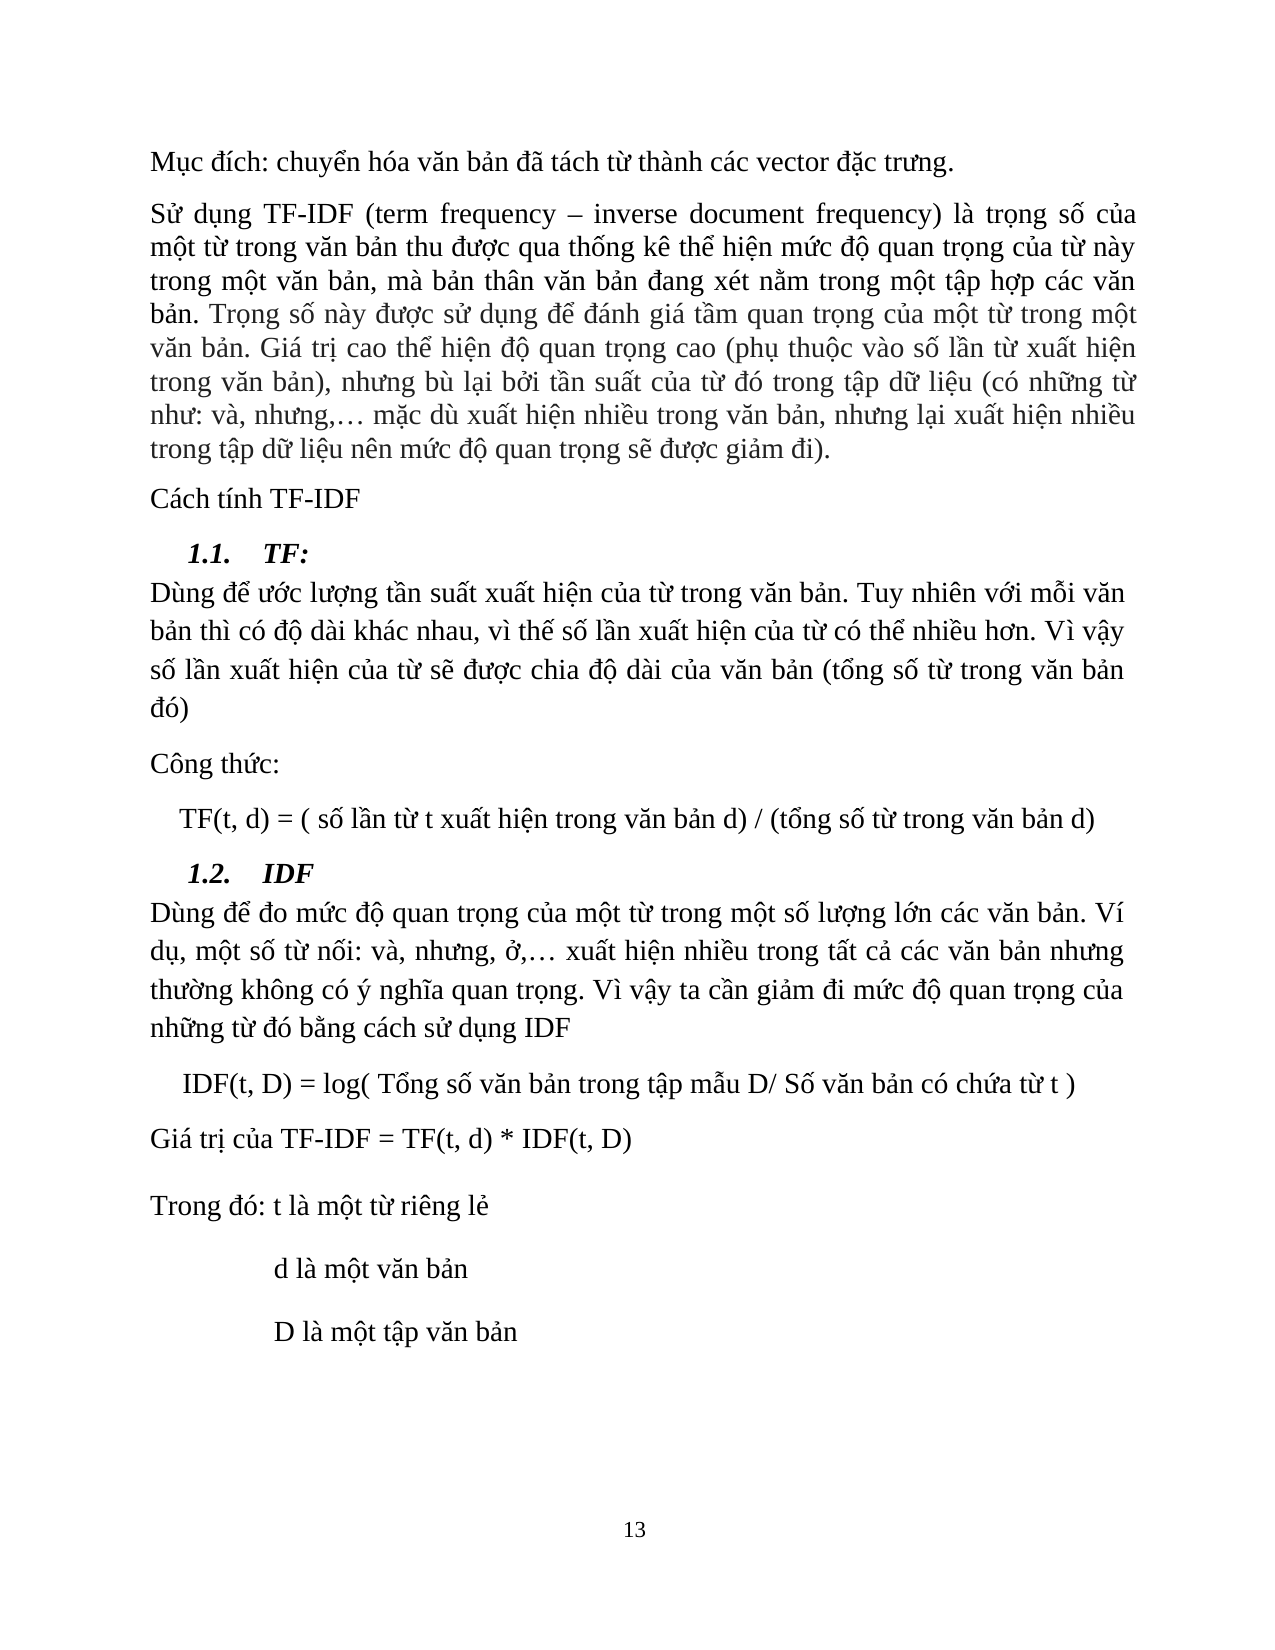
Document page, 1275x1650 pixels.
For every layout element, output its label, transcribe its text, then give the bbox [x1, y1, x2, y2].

text Dùng để đo mức độ quan trọng của một từ trong một số lượng lớn các văn bản. Ví dụ, một số từ nối: và, nhưng, ở,… xuất hiện nhiều trong tất cả các văn bản nhưng thường không có ý nghĩa quan trọng. Vì vậy ta cần giảm đi mức độ quan trọng của những từ đó bằng cách sử dụng IDF [150, 895, 1126, 1044]
text d là một văn bản [274, 1251, 1137, 1285]
text Mục đích: chuyển hóa văn bản đã tách từ thành các vector đặc trưng. [150, 144, 1137, 177]
text TF(t, d) = ( số lần từ t xuất hiện trong văn bản d) / (tổng số từ trong văn bản d) [179, 801, 1137, 835]
text D là một tập văn bản [274, 1314, 1137, 1348]
text Trong đó: t là một từ riêng lẻ [150, 1188, 1137, 1222]
subtitle TF: [187, 536, 1137, 570]
text Cách tính TF-IDF [150, 481, 1137, 515]
text Dùng để ước lượng tần suất xuất hiện của từ trong văn bản. Tuy nhiên với mỗi văn bản thì có độ dài khác nhau, vì thế số lần xuất hiện của từ có thể nhiều hơn. Vì vậy số lần xuất hiện của từ sẽ được chia độ dài của văn bản (tổng số từ trong văn bản đó) [150, 575, 1126, 724]
text IDF(t, D) = log( Tổng số văn bản trong tập mẫu D/ Số văn bản có chứa từ t ) Giá trị của TF-IDF = TF(t, d) * IDF(t, D) [150, 1066, 1076, 1155]
text Công thức: [150, 746, 1137, 779]
subtitle IDF [187, 856, 1137, 890]
text Sử dụng TF-IDF (term frequency – inverse document frequency) là trọng số của một từ trong văn bản thu được qua thống kê thể hiện mức độ quan trọng của từ này trong một văn bản, mà bản thân văn bản đang xét nằm trong một tập hợp các văn bản. Trọng số này được sử dụng để đánh giá tầm quan trọng của một từ trong một văn bản. Giá trị cao thể hiện độ quan trọng cao (phụ thuộc vào số lần từ xuất hiện trong văn bản), nhưng bù lại bởi tần suất của từ đó trong tập dữ liệu (có những từ như: và, nhưng,… mặc dù xuất hiện nhiều trong văn bản, nhưng lại xuất hiện nhiều trong tập dữ liệu nên mức độ quan trọng sẽ được giảm đi). [150, 196, 1137, 464]
